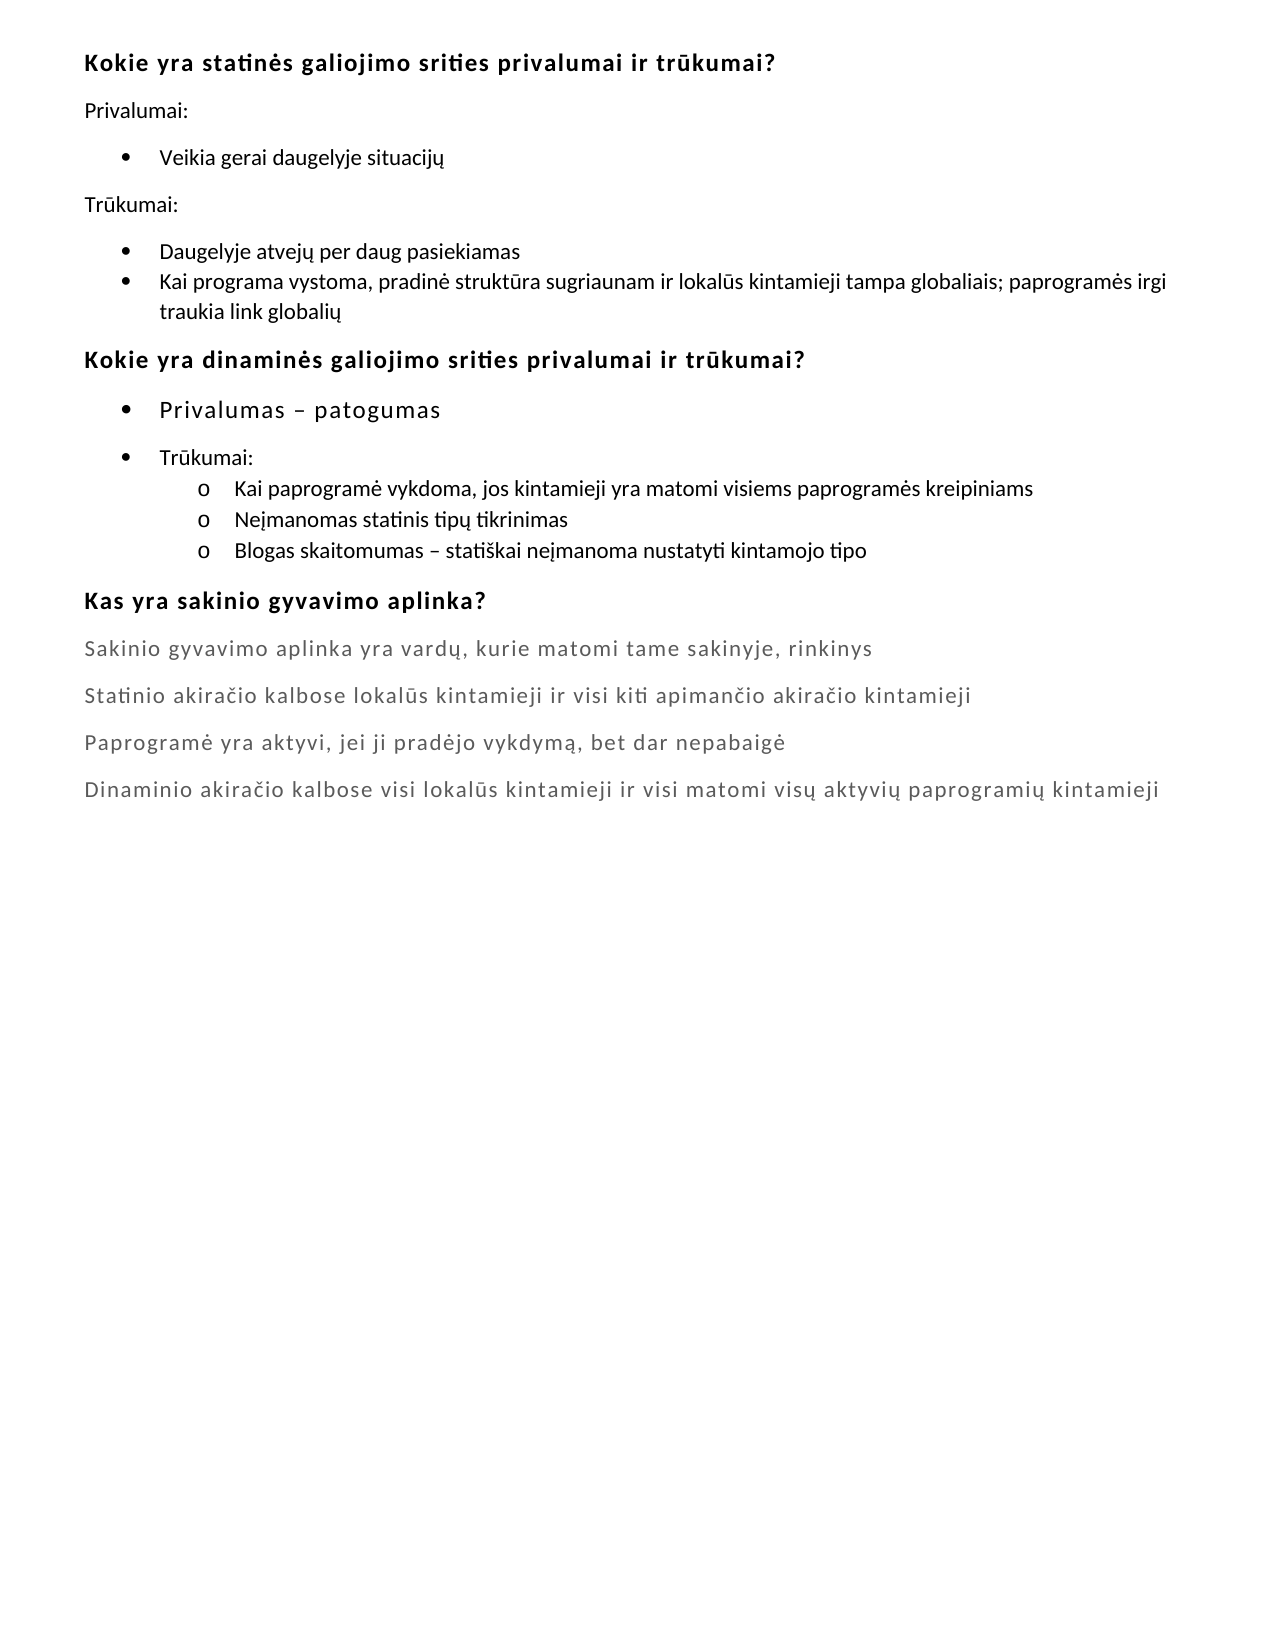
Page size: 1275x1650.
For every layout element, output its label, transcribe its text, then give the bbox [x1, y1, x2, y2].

subtitle Privalumas – patogumas [122, 394, 1219, 424]
list Daugelyje atvejų per daug pasiekiamas [122, 237, 1219, 265]
subtitle Sakinio gyvavimo aplinka yra vardų, kurie matomi tame sakinyje, rinkinys [84, 634, 1219, 662]
list Neįmanomas statinis tipų tikrinimas [197, 505, 1219, 534]
list Kai paprogramė vykdoma, jos kintamieji yra matomi visiems paprogramės kreipiniams [197, 474, 1219, 503]
subtitle Dinaminio akiračio kalbose visi lokalūs kintamieji ir visi matomi visų aktyvių paprogramių kintamieji [84, 775, 1219, 803]
list Veikia gerai daugelyje situacijų [122, 143, 1219, 171]
subtitle Kas yra sakinio gyvavimo aplinka? [84, 585, 1219, 615]
list Trūkumai: [122, 443, 1219, 472]
list Blogas skaitomumas – statiškai neįmanoma nustatyti kintamojo tipo [197, 537, 1219, 566]
subtitle Statinio akiračio kalbose lokalūs kintamieji ir visi kiti apimančio akiračio kintamieji [84, 681, 1219, 709]
list Kai programa vystoma, pradinė struktūra sugriaunam ir lokalūs kintamieji tampa globaliais; paprogramės irgi traukia link globalių [122, 267, 1219, 326]
subtitle Paprogramė yra aktyvi, jei ji pradėjo vykdymą, bet dar nepabaigė [84, 728, 1219, 756]
text Privalumai: [84, 96, 1219, 124]
subtitle Kokie yra dinaminės galiojimo srities privalumai ir trūkumai? [84, 344, 1219, 375]
subtitle Kokie yra statinės galiojimo srities privalumai ir trūkumai? [84, 47, 1219, 77]
text Trūkumai: [84, 190, 1219, 218]
